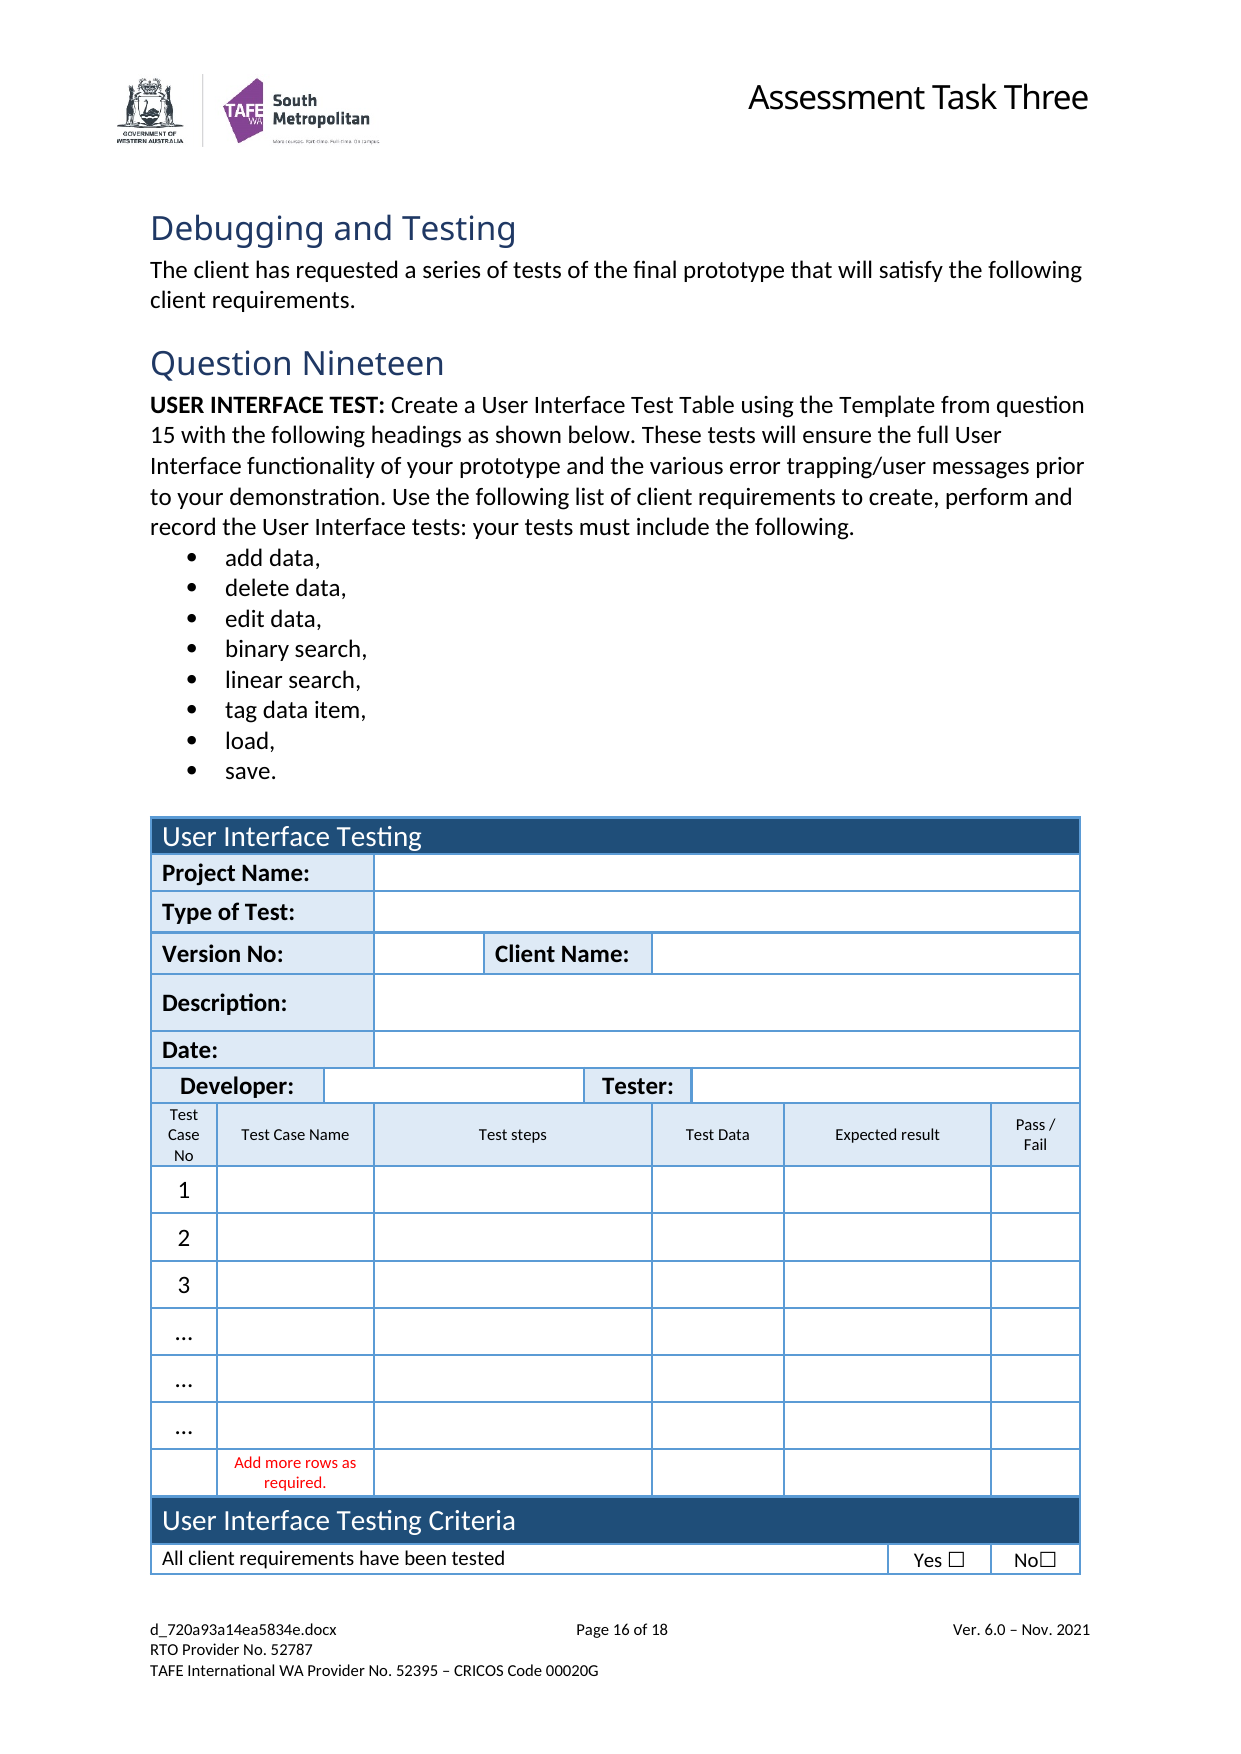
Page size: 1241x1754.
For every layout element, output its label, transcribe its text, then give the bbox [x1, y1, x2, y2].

table_cell … [152, 1356, 216, 1401]
table_cell Test Case Name [218, 1104, 373, 1165]
table_cell Tester: [585, 1069, 690, 1102]
table_cell [785, 1262, 990, 1307]
list delete data, [187, 572, 1090, 603]
subtitle Question Nineteen [150, 340, 1090, 386]
table_cell [992, 1356, 1079, 1401]
table_cell Add more rows as required. [218, 1450, 373, 1495]
table_cell [653, 1214, 783, 1259]
table_cell … [152, 1309, 216, 1354]
table_cell 3 [152, 1262, 216, 1307]
table_cell [992, 1403, 1079, 1448]
table_cell User Interface Testing Criteria [152, 1498, 1079, 1543]
table_cell Yes ☐ [889, 1545, 990, 1573]
table_cell [375, 1167, 651, 1212]
table_cell [375, 892, 1079, 931]
table_cell Test steps [375, 1104, 651, 1165]
table_cell [375, 1262, 651, 1307]
table_cell Date: [152, 1032, 373, 1067]
list load, [187, 725, 1090, 755]
table_cell [375, 975, 1079, 1030]
table_cell Expected result [785, 1104, 990, 1165]
table_cell 1 [152, 1167, 216, 1212]
table_cell … [152, 1403, 216, 1448]
table_cell [653, 1356, 783, 1401]
table_cell [218, 1214, 373, 1259]
table_cell [653, 1450, 783, 1495]
table_cell [653, 934, 1079, 973]
table_header User Interface Testing [152, 819, 1079, 853]
table_cell [992, 1262, 1079, 1307]
table_cell Test Case No [152, 1104, 216, 1165]
table_cell [375, 1214, 651, 1259]
table_cell [218, 1167, 373, 1212]
table_cell [992, 1167, 1079, 1212]
list add data, [187, 542, 1090, 572]
table_cell [375, 1356, 651, 1401]
table_cell [325, 1069, 583, 1102]
table_cell [375, 1032, 1079, 1067]
table_cell [785, 1309, 990, 1354]
table_cell Test Data [653, 1104, 783, 1165]
table_cell [785, 1450, 990, 1495]
table_cell [375, 1450, 651, 1495]
table_cell [653, 1309, 783, 1354]
table_cell Developer: [152, 1069, 323, 1102]
list edit data, [187, 603, 1090, 633]
table_cell [785, 1167, 990, 1212]
table_cell [218, 1309, 373, 1354]
table_cell [785, 1214, 990, 1259]
table_cell [375, 855, 1079, 890]
table_cell [992, 1214, 1079, 1259]
list save. [187, 755, 1090, 786]
table_cell Version No: [152, 934, 373, 973]
list tag data item, [187, 694, 1090, 725]
table_cell [218, 1356, 373, 1401]
table_cell Description: [152, 975, 373, 1030]
table_cell [218, 1262, 373, 1307]
picture [117, 74, 380, 147]
table_cell [992, 1450, 1079, 1495]
table_cell No☐ [992, 1545, 1079, 1573]
text The client has requested a series of tests of the final prototype that will satisfy the following client requirements. [150, 254, 1090, 315]
table_cell [653, 1167, 783, 1212]
table_cell [693, 1069, 1079, 1102]
table_cell [152, 1450, 216, 1495]
table_cell [785, 1403, 990, 1448]
table_cell 2 [152, 1214, 216, 1259]
table_cell [218, 1403, 373, 1448]
table_cell [653, 1262, 783, 1307]
text USER INTERFACE TEST: Create a User Interface Test Table using the Template from question 15 with the following headings as shown below. These tests will ensure the full User Interface functionality of your prototype and the various error trapping/user messages prior to your demonstration. Use the following list of client requirements to create, perform and record the User Interface tests: your tests must include the following. [150, 389, 1090, 542]
table_cell Client Name: [485, 934, 651, 973]
table_cell Pass / Fail [992, 1104, 1079, 1165]
table_cell [992, 1309, 1079, 1354]
table_cell Type of Test: [152, 892, 373, 931]
table_cell [653, 1403, 783, 1448]
table_cell [375, 1403, 651, 1448]
table_cell All client requirements have been tested [152, 1545, 887, 1573]
table_cell [375, 1309, 651, 1354]
table_cell Project Name: [152, 855, 373, 890]
table_cell [375, 934, 483, 973]
list linear search, [187, 664, 1090, 694]
subtitle Debugging and Testing [150, 205, 1090, 251]
table_cell [785, 1356, 990, 1401]
list binary search, [187, 633, 1090, 664]
